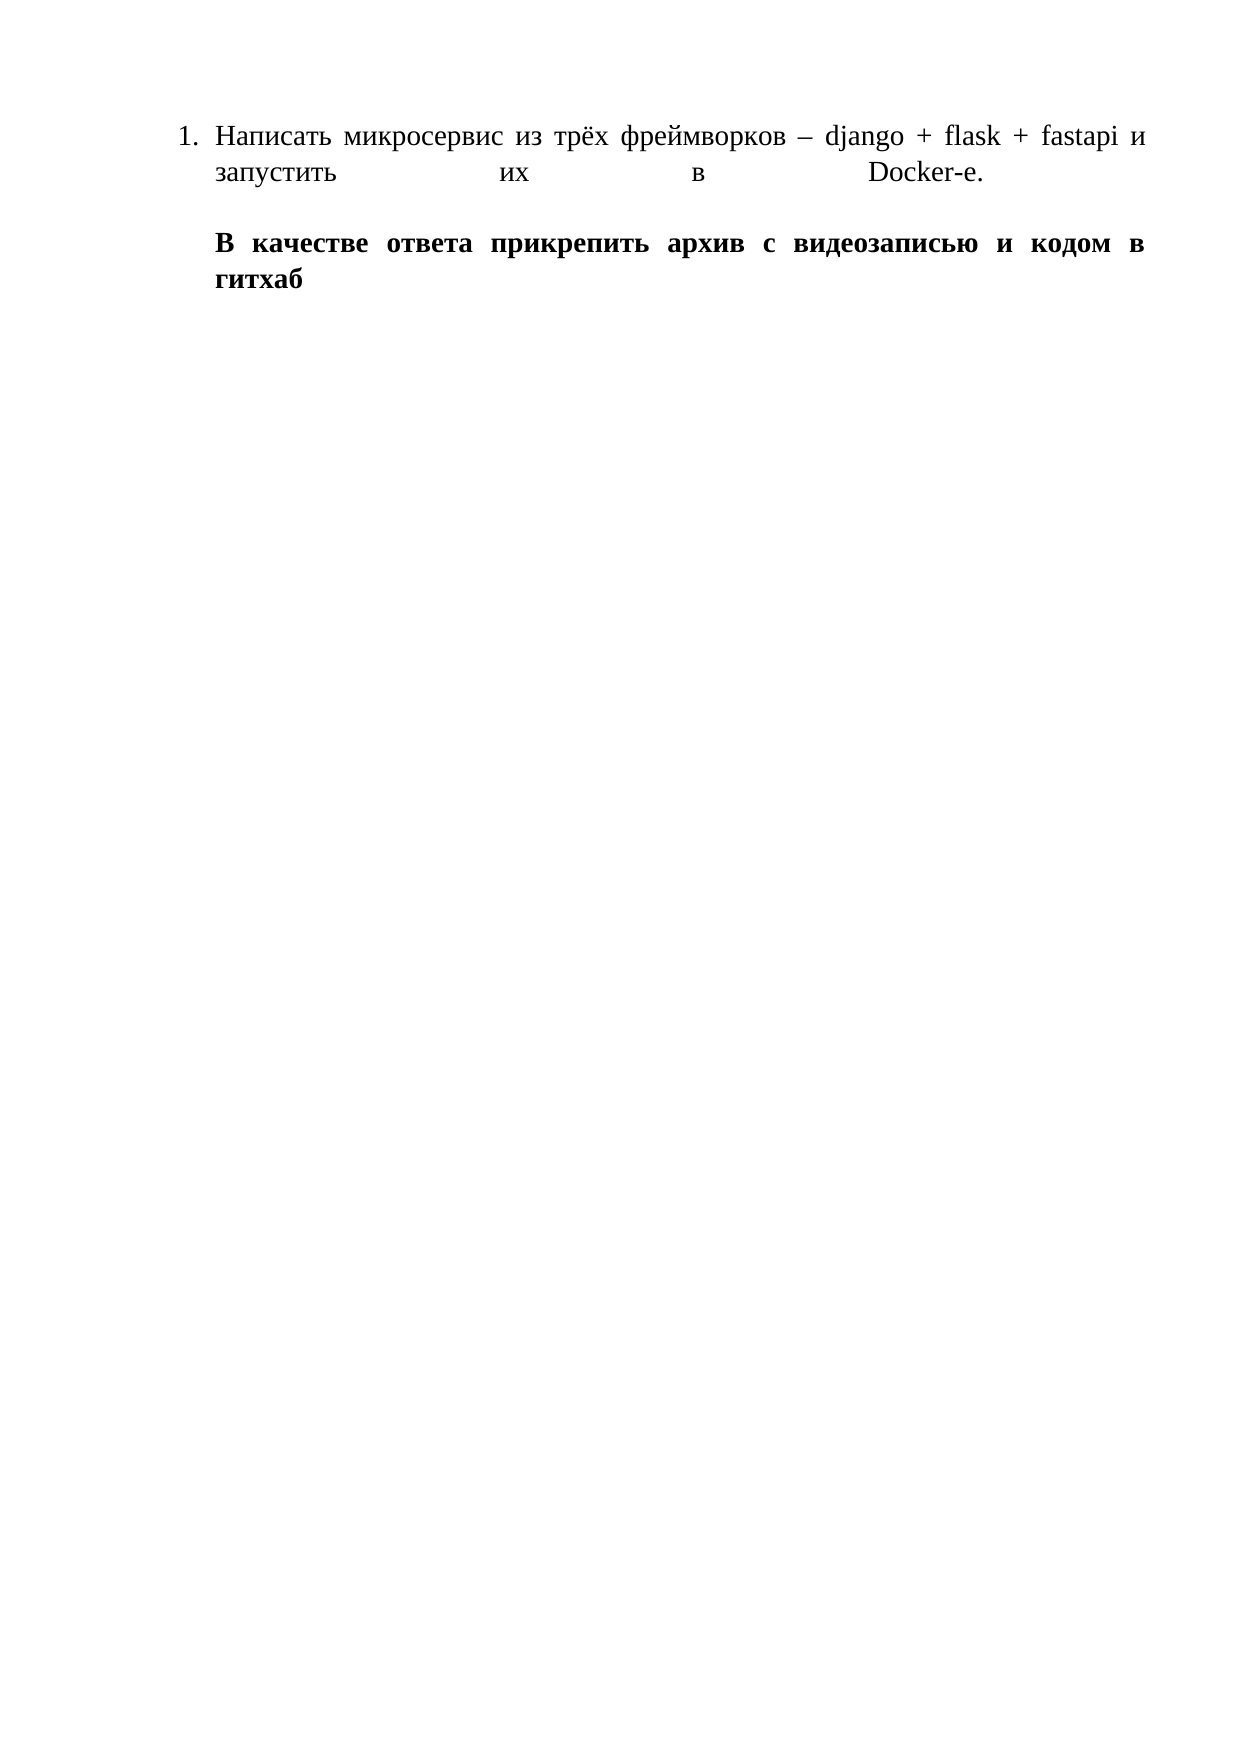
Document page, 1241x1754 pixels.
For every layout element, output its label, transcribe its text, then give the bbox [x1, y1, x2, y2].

list Написать микросервис из трёх фреймворков – django + flask + fastapi и запустить их в Docker-е. В качестве ответа прикрепить архив с видеозаписью и кодом в гитхаб [177, 118, 1146, 295]
